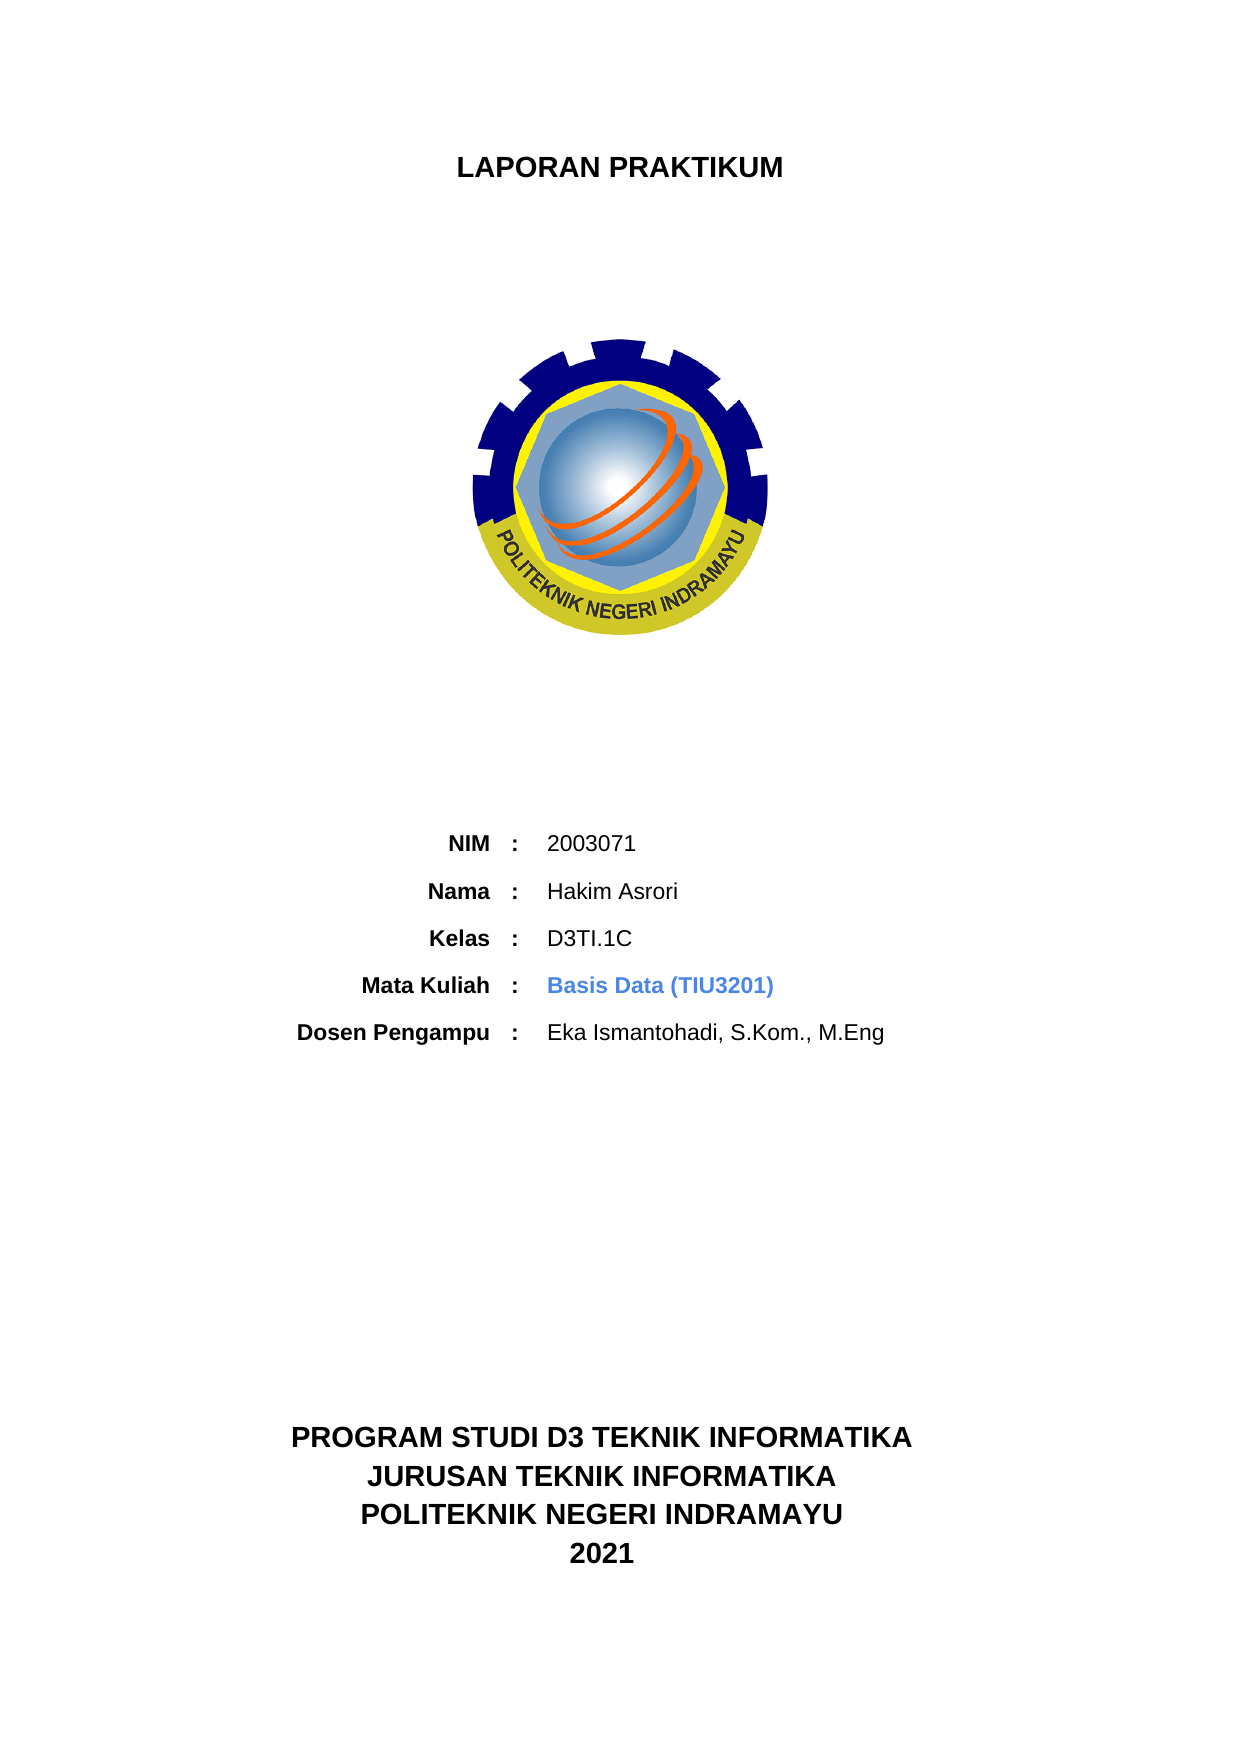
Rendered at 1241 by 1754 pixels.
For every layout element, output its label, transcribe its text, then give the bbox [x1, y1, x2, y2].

table_header 2003071 [536, 820, 997, 867]
table_header : [500, 820, 536, 867]
table_header NIM [243, 820, 500, 867]
table_cell Dosen Pengampu [243, 1009, 500, 1056]
table_cell Basis Data (TIU3201) [536, 962, 997, 1009]
picture [472, 339, 768, 635]
table_cell Eka Ismantohadi, S.Kom., M.Eng [536, 1009, 997, 1056]
table_cell D3TI.1C [536, 914, 997, 962]
table_cell Nama [243, 867, 500, 914]
table_cell : [500, 867, 536, 914]
table_cell : [500, 962, 536, 1009]
table_cell Mata Kuliah [243, 962, 500, 1009]
table_cell : [500, 914, 536, 962]
table_cell Hakim Asrori [536, 867, 997, 914]
table_cell : [500, 1009, 536, 1056]
table_cell Kelas [243, 914, 500, 962]
text LAPORAN PRAKTIKUM [150, 150, 1090, 183]
